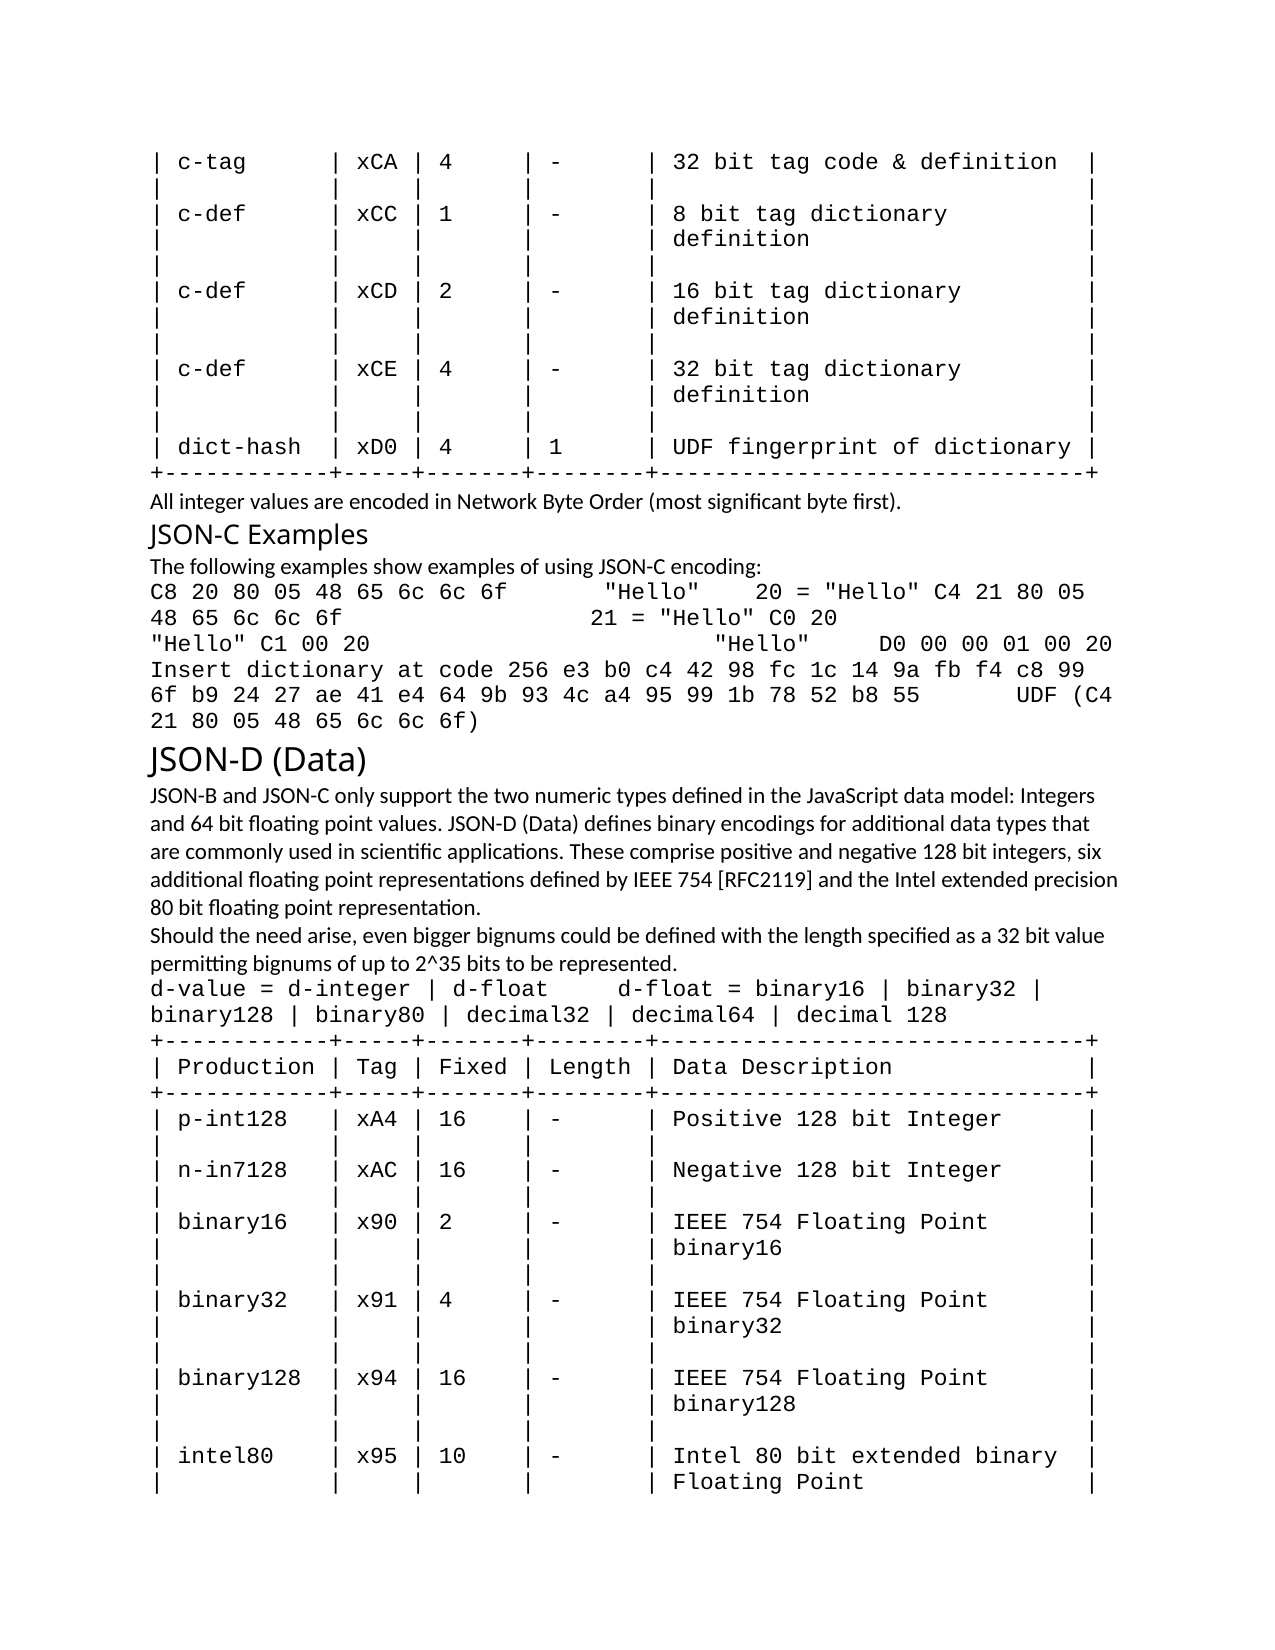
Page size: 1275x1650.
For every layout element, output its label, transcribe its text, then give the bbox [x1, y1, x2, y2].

text JSON-B and JSON-C only support the two numeric types defined in the JavaScript data model: Integers and 64 bit floating point values. JSON-D (Data) defines binary encodings for additional data types that are commonly used in scientific applications. These comprise positive and negative 128 bit integers, six additional floating point representations defined by IEEE 754 [RFC2119] and the Intel extended precision 80 bit floating point representation. [150, 781, 1125, 921]
text The following examples show examples of using JSON-C encoding: [150, 552, 1125, 580]
text All integer values are encoded in Network Byte Order (most significant byte first). [150, 487, 1125, 515]
text JSON-C Examples [150, 515, 1125, 552]
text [150, 150, 1125, 487]
text Should the need arise, even bigger bignums could be defined with the length specified as a 32 bit value permitting bignums of up to 2^35 bits to be represented. [150, 921, 1125, 977]
text C8 20 80 05 48 65 6c 6c 6f "Hello" 20 = "Hello" C4 21 80 05 48 65 6c 6c 6f 21 = "Hello" C0 20 "Hello" C1 00 20 "Hello" D0 00 00 01 00 20 Insert dictionary at code 256 e3 b0 c4 42 98 fc 1c 14 9a fb f4 c8 99 6f b9 24 27 ae 41 e4 64 9b 93 4c a4 95 99 1b 78 52 b8 55 UDF (C4 21 80 05 48 65 6c 6c 6f) [150, 580, 1125, 736]
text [150, 977, 1125, 1496]
text JSON-D (Data) [150, 736, 1125, 781]
